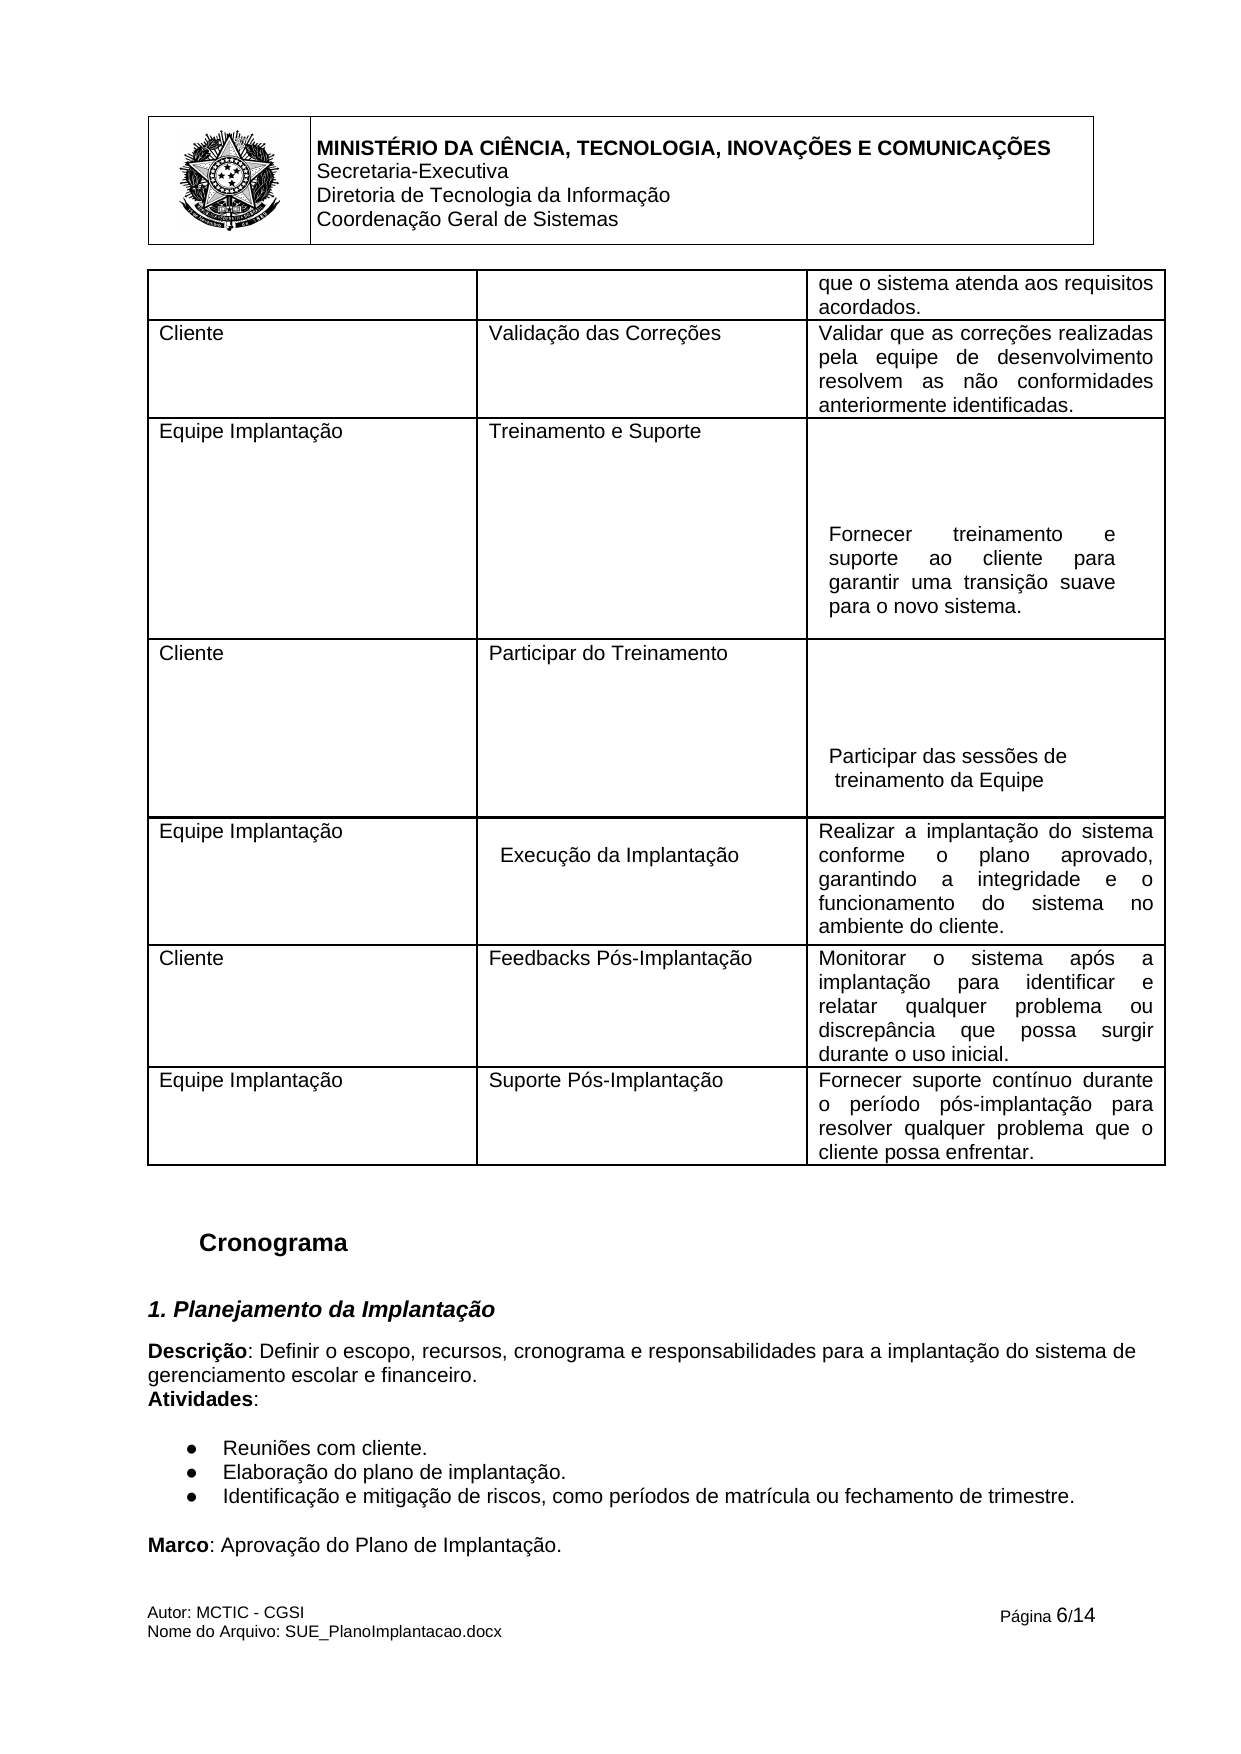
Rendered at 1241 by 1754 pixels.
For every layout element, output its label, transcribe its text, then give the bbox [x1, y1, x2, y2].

picture [179, 130, 280, 231]
text Atividades: [148, 1387, 1137, 1411]
text Descrição: Definir o escopo, recursos, cronograma e responsabilidades para a implantação do sistema de gerenciamento escolar e financeiro. [148, 1339, 1137, 1387]
text Marco: Aprovação do Plano de Implantação. [148, 1533, 1137, 1557]
list Reuniões com cliente. [185, 1436, 1137, 1460]
subtitle 1. Planejamento da Implantação [148, 1296, 1137, 1322]
subtitle Cronograma [185, 1227, 1137, 1256]
list Elaboração do plano de implantação. [185, 1460, 1137, 1484]
list Identificação e mitigação de riscos, como períodos de matrícula ou fechamento de trimestre. [185, 1484, 1137, 1508]
